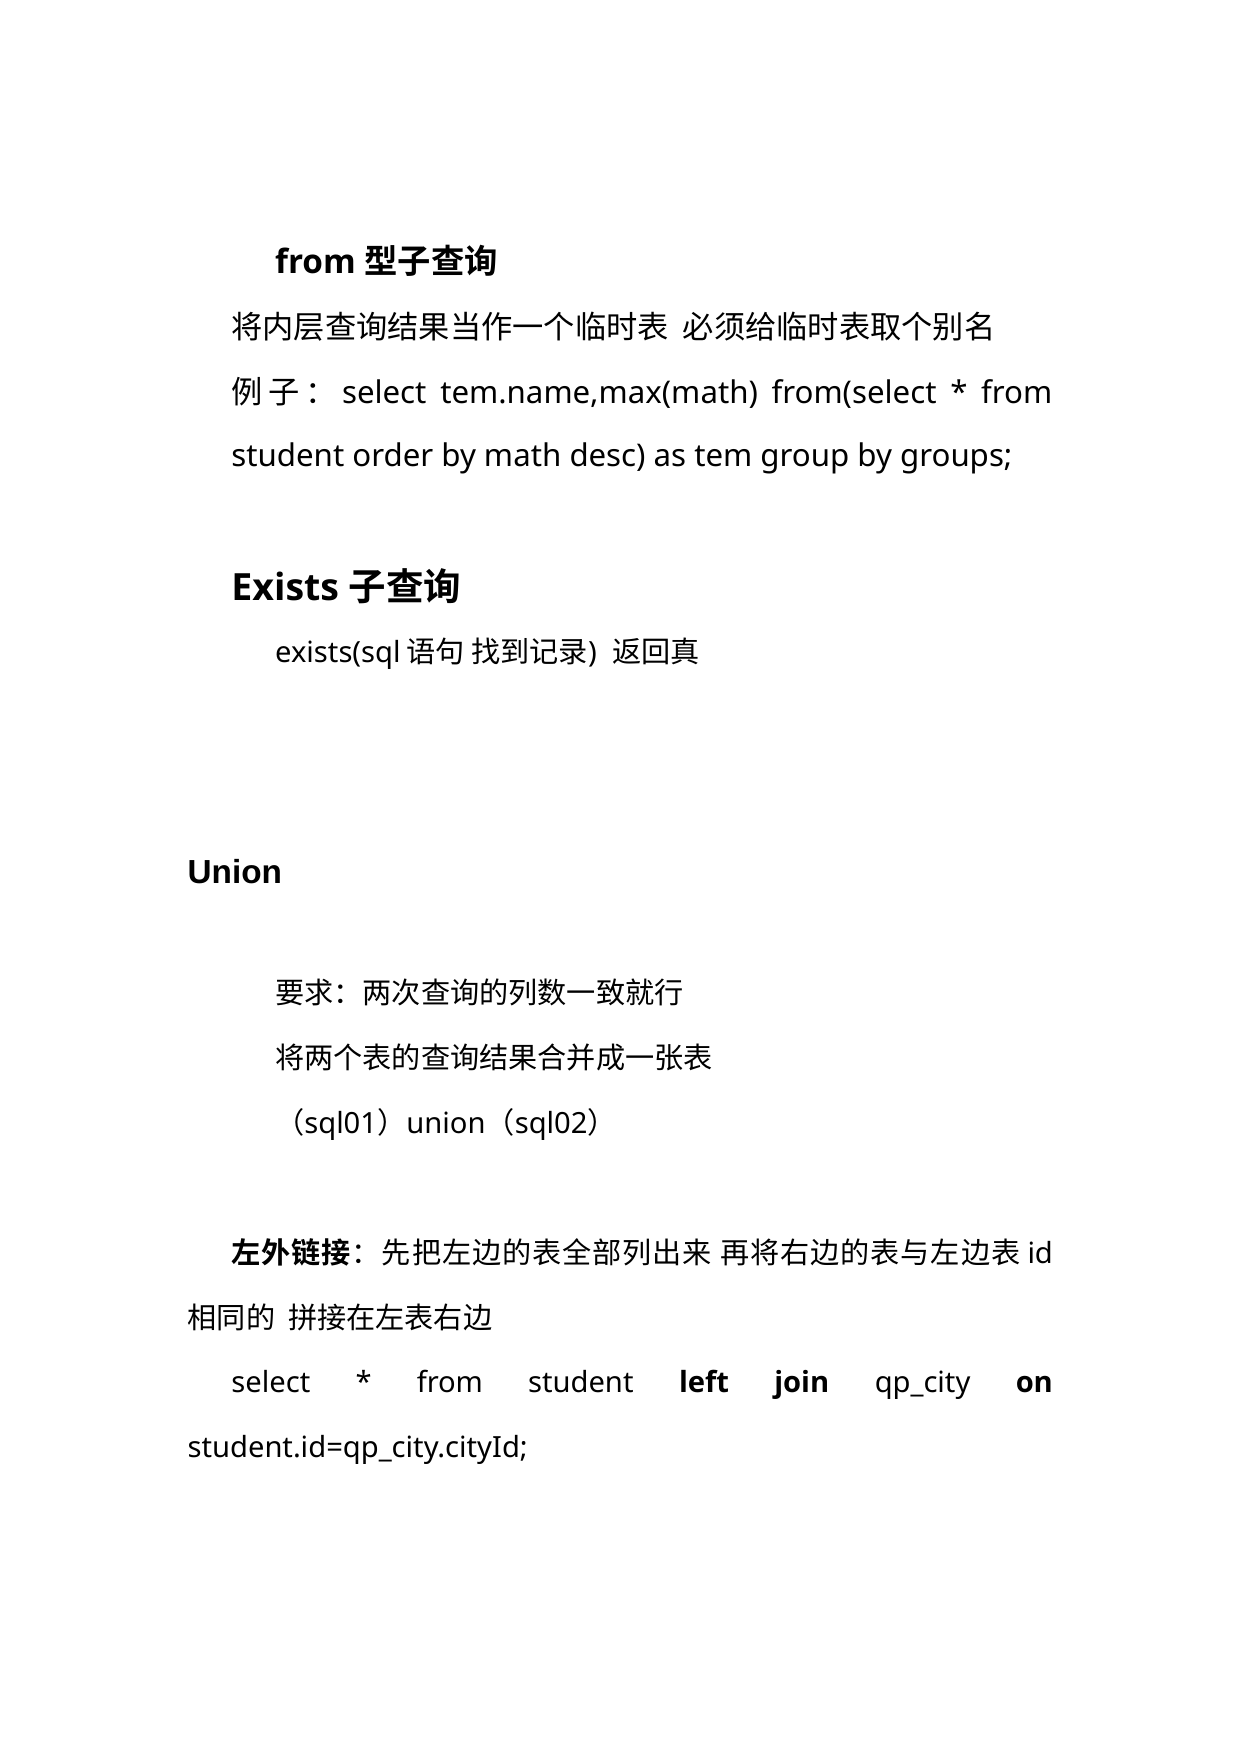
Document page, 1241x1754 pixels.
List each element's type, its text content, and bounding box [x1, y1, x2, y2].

text 要求：两次查询的列数一致就行 [187, 959, 1053, 1024]
subtitle Union [187, 839, 1053, 904]
text from 型子查询 [231, 227, 1053, 292]
text 将两个表的查询结果合并成一张表 [187, 1024, 1053, 1089]
text exists(sql语句 找到记录) 返回真 [231, 617, 1053, 682]
text 将内层查询结果当作一个临时表 必须给临时表取个别名 [187, 292, 1053, 357]
text （sql01）union（sql02） [231, 1089, 1053, 1154]
text select * from student left join qp_city on student.id=qp_city.cityId; [187, 1349, 1053, 1479]
text Exists 子查询 [231, 552, 1053, 617]
text 例子：select tem.name,max(math) from(select * from student order by math desc) as tem group by groups; [231, 357, 1053, 487]
text 左外链接：先把左边的表全部列出来 再将右边的表与左边表id相同的 拼接在左表右边 [187, 1219, 1053, 1349]
